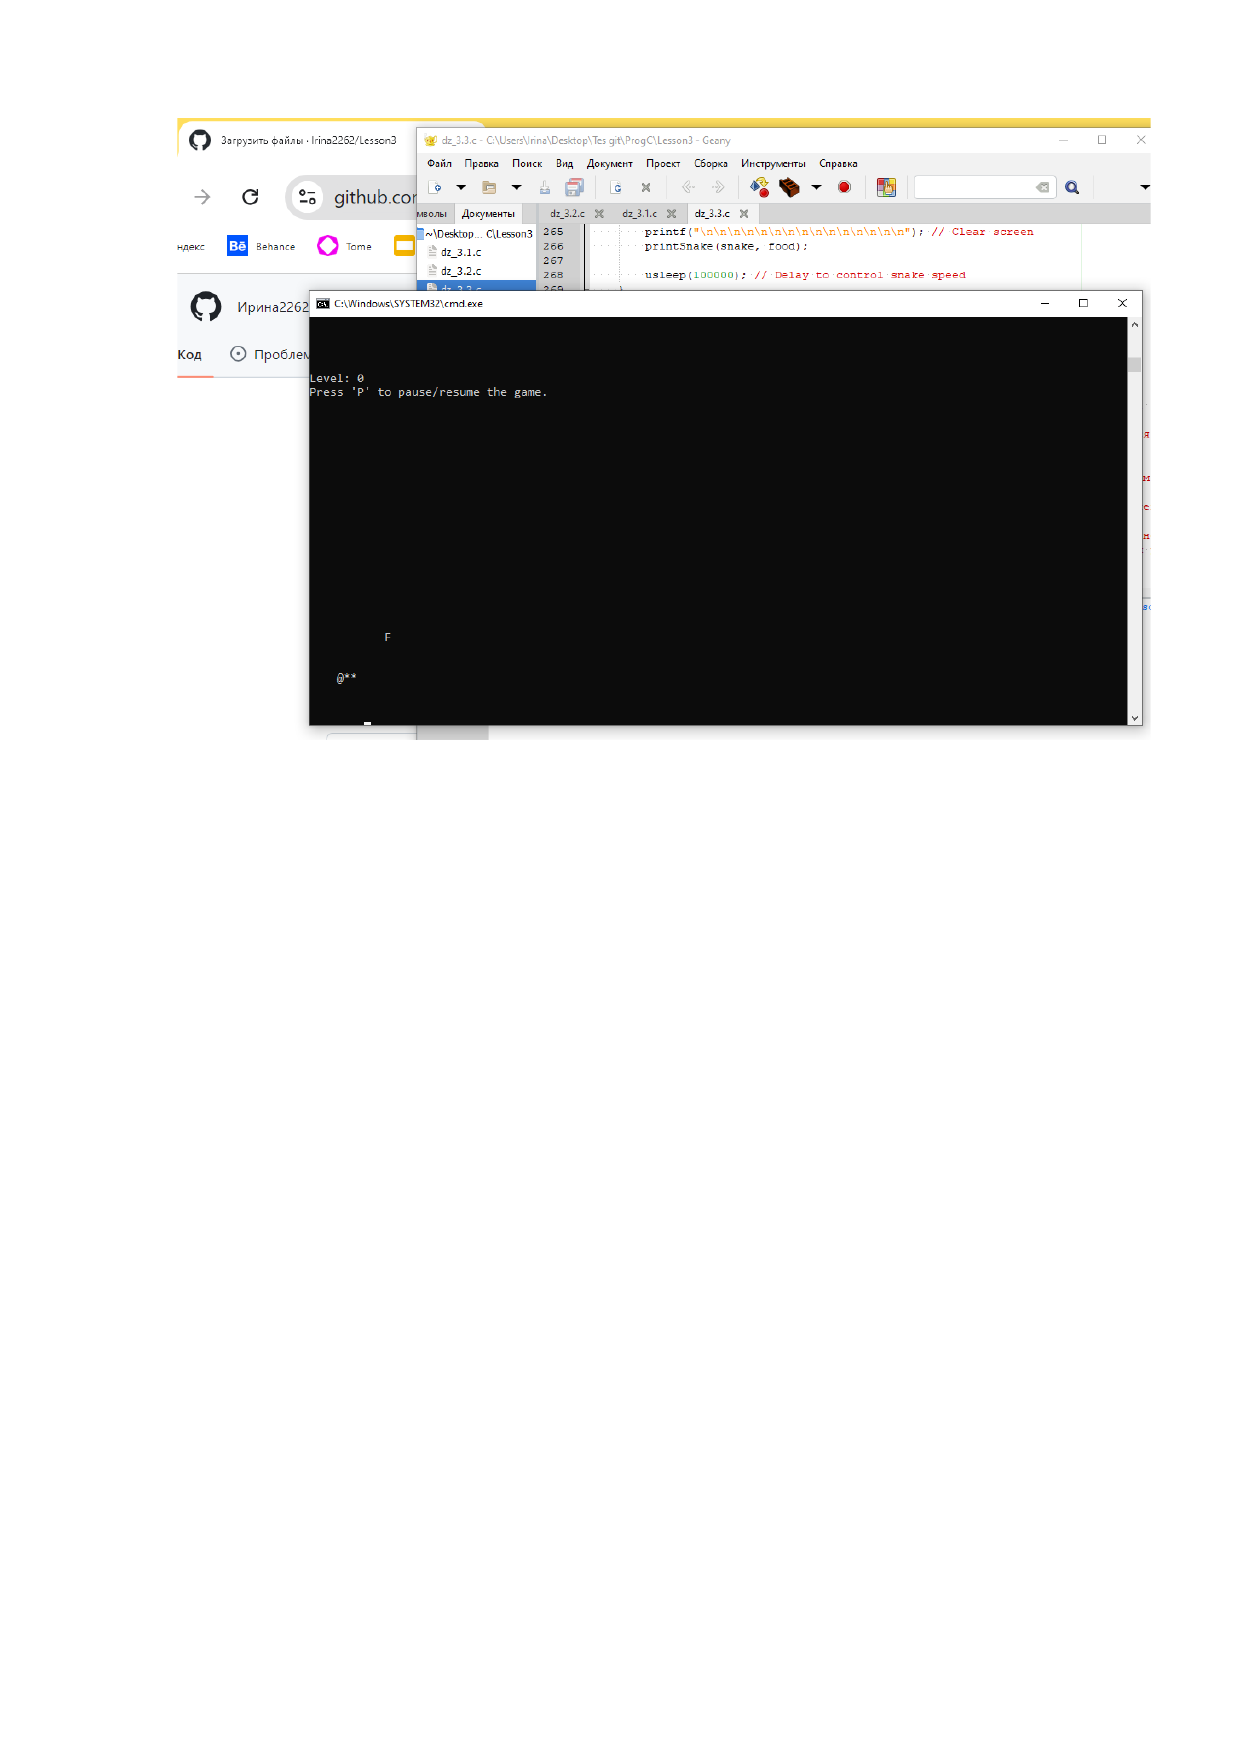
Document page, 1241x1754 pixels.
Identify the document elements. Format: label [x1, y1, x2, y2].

picture [177, 118, 1151, 740]
